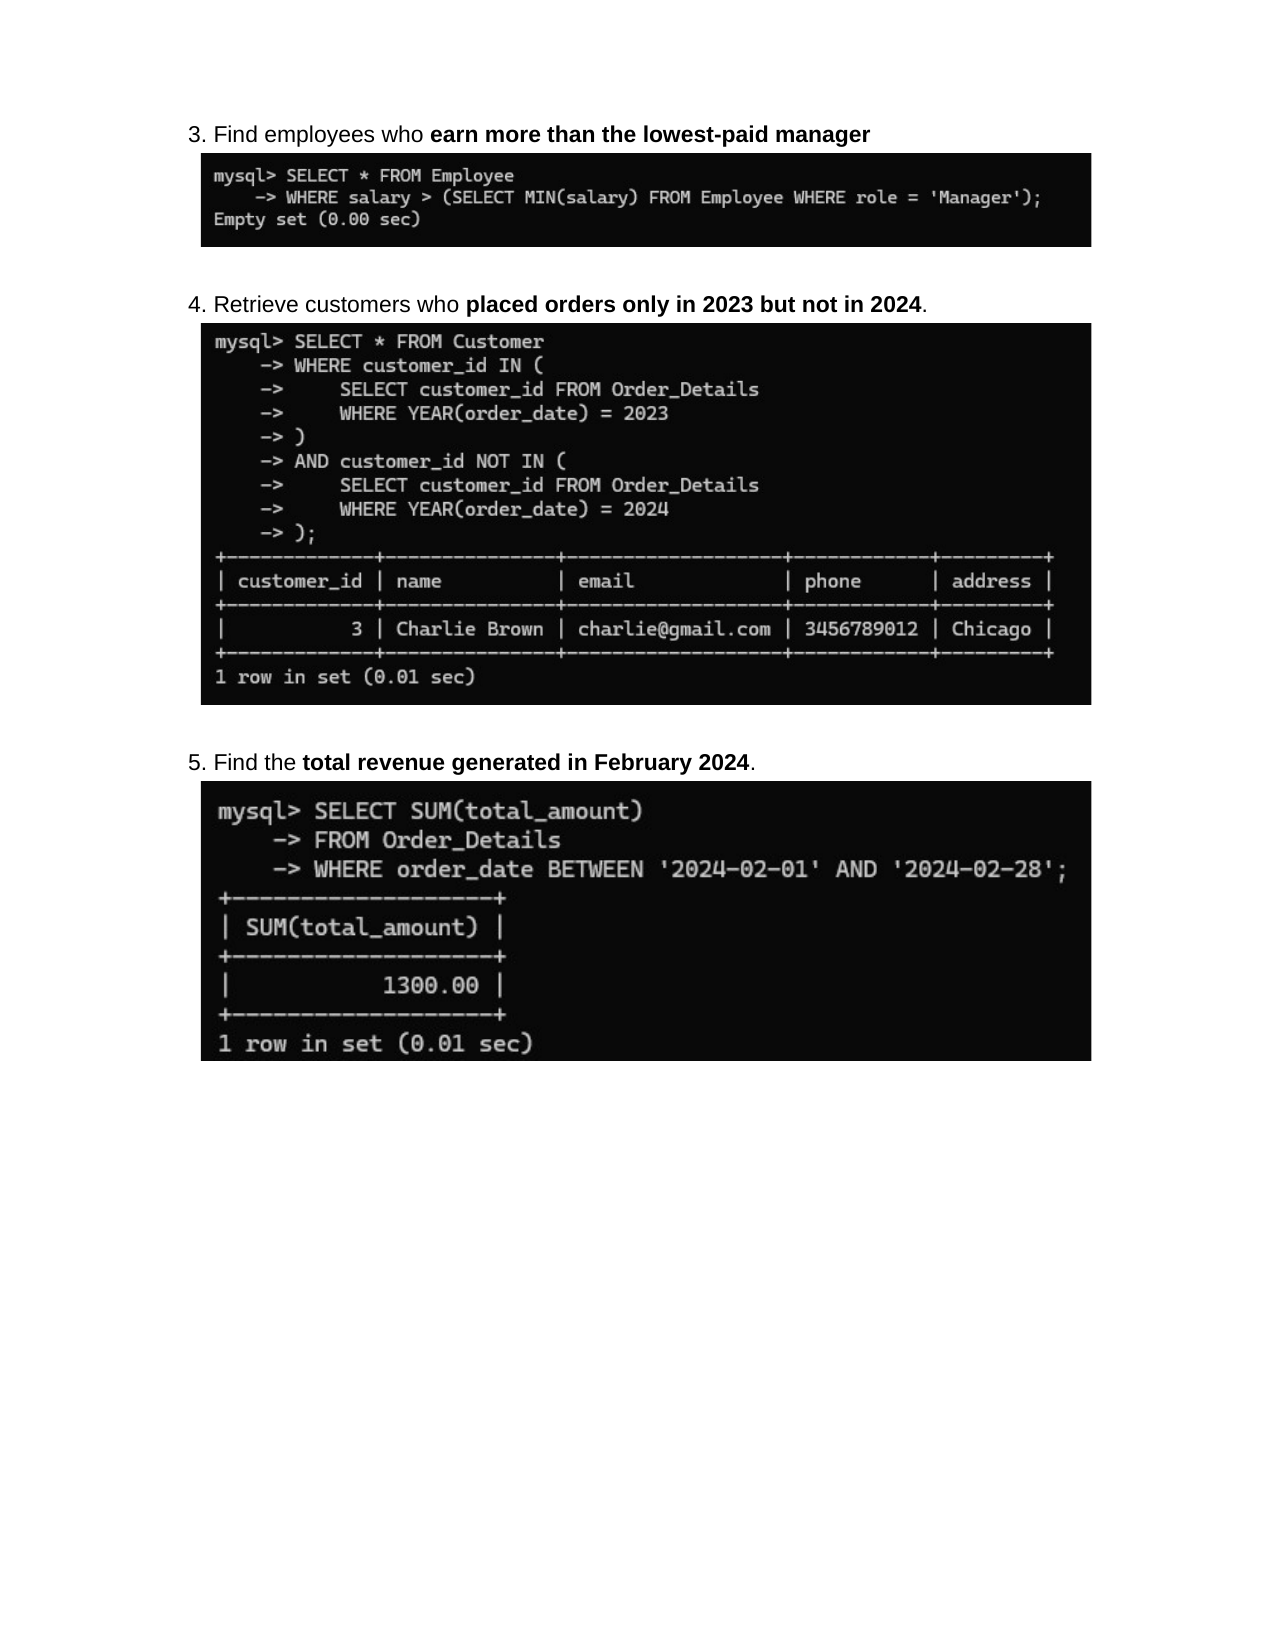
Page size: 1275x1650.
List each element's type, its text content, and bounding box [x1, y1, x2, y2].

list Retrieve customers who placed orders only in 2023 but not in 2024. [188, 291, 1093, 318]
list Find employees who earn more than the lowest-paid manager [188, 121, 1093, 147]
picture [200, 323, 1092, 705]
picture [200, 153, 1092, 247]
picture [200, 781, 1092, 1061]
list Find the total revenue generated in February 2024. [188, 749, 1093, 775]
